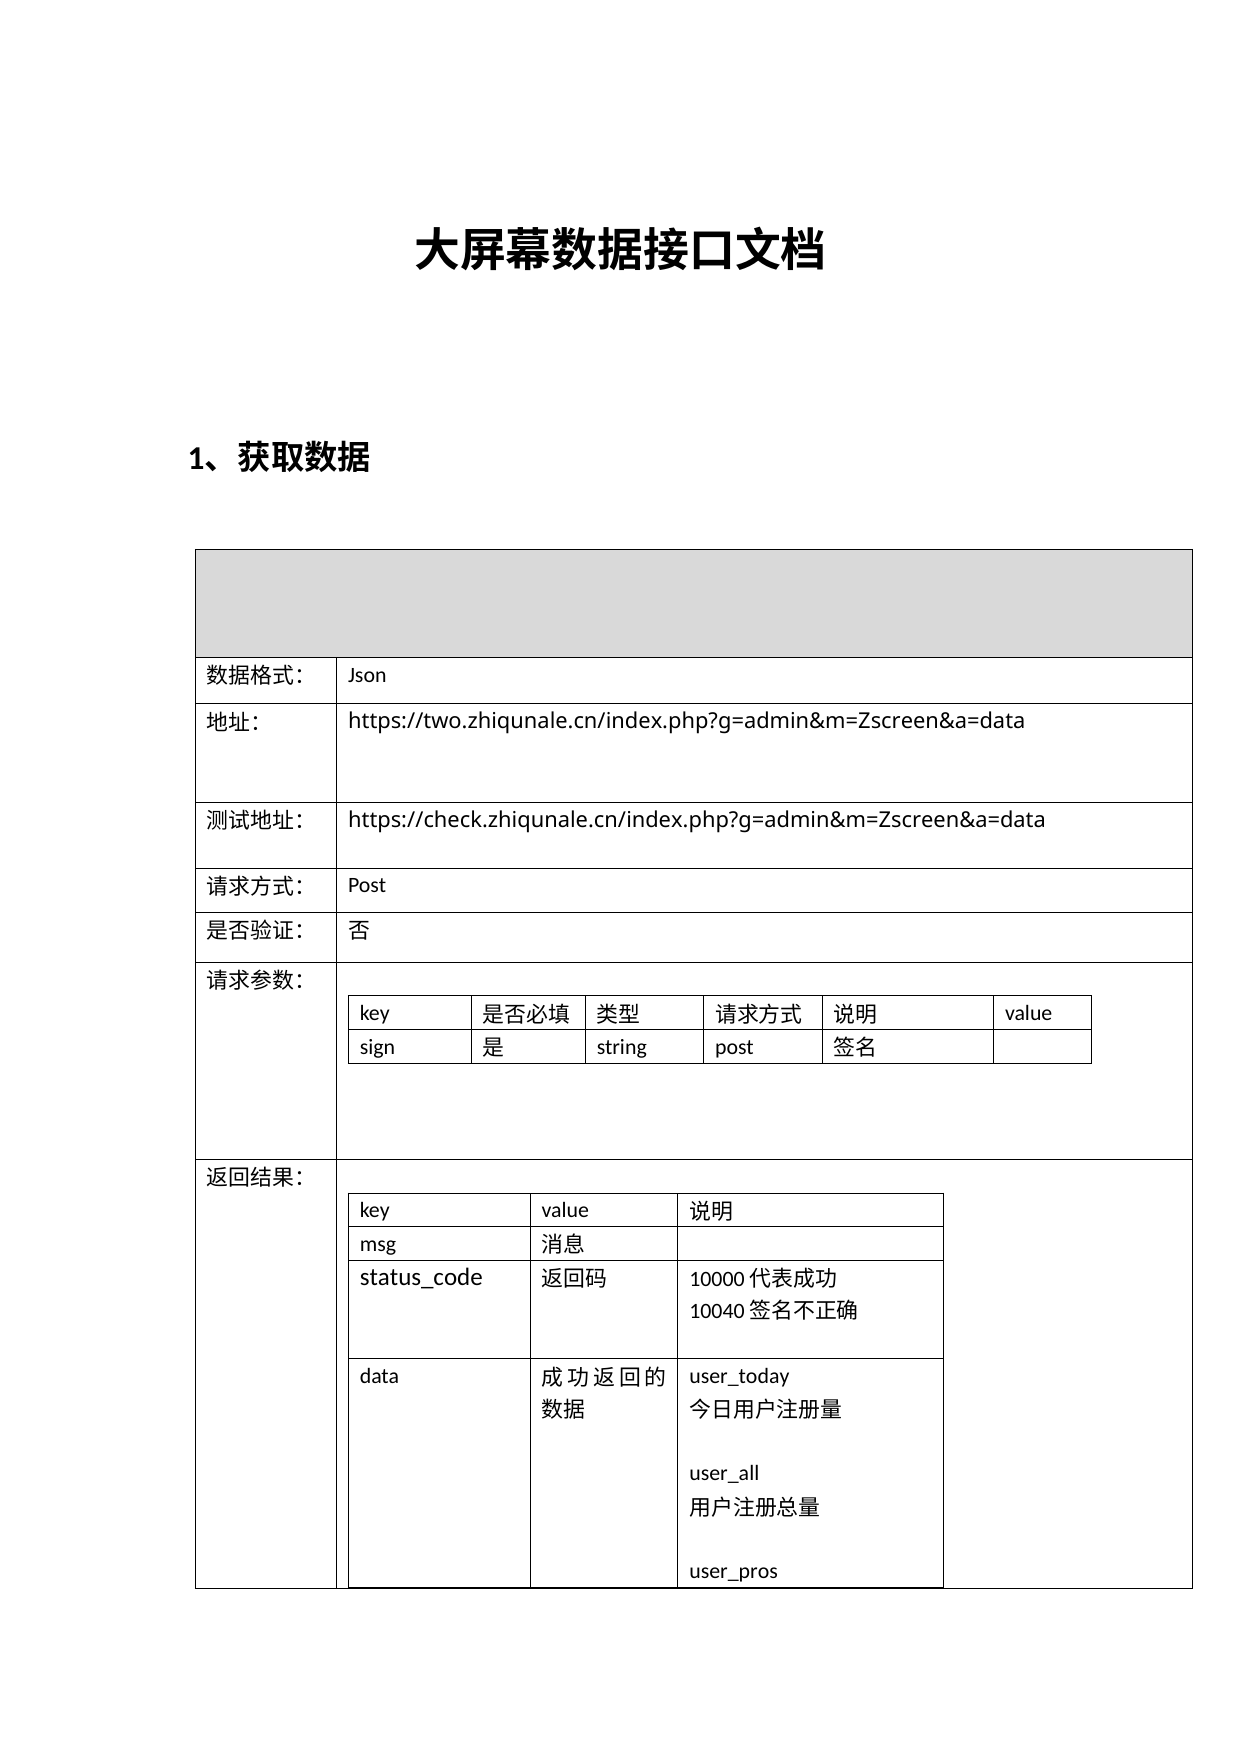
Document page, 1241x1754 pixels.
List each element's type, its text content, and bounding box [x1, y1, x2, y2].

table_cell 地址： [196, 704, 336, 802]
table_cell [337, 963, 1192, 1159]
table_cell [337, 1160, 1192, 1588]
table_cell 是否验证： [196, 913, 336, 962]
subtitle 大屏幕数据接口文档 [187, 197, 1053, 295]
table_cell https://check.zhiqunale.cn/index.php?g=admin&m=Zscreen&a=data [337, 803, 1192, 868]
table_cell 返回结果： [196, 1160, 336, 1588]
table_cell Json [337, 658, 1192, 703]
subtitle 获取数据 [187, 422, 1053, 487]
table_header [196, 550, 1192, 657]
table_cell https://two.zhiqunale.cn/index.php?g=admin&m=Zscreen&a=data [337, 704, 1192, 802]
table_cell 请求参数： [196, 963, 336, 1159]
table_cell 数据格式： [196, 658, 336, 703]
table_cell 请求方式： [196, 869, 336, 912]
table_cell 测试地址： [196, 803, 336, 868]
table_cell 否 [337, 913, 1192, 962]
table_cell Post [337, 869, 1192, 912]
